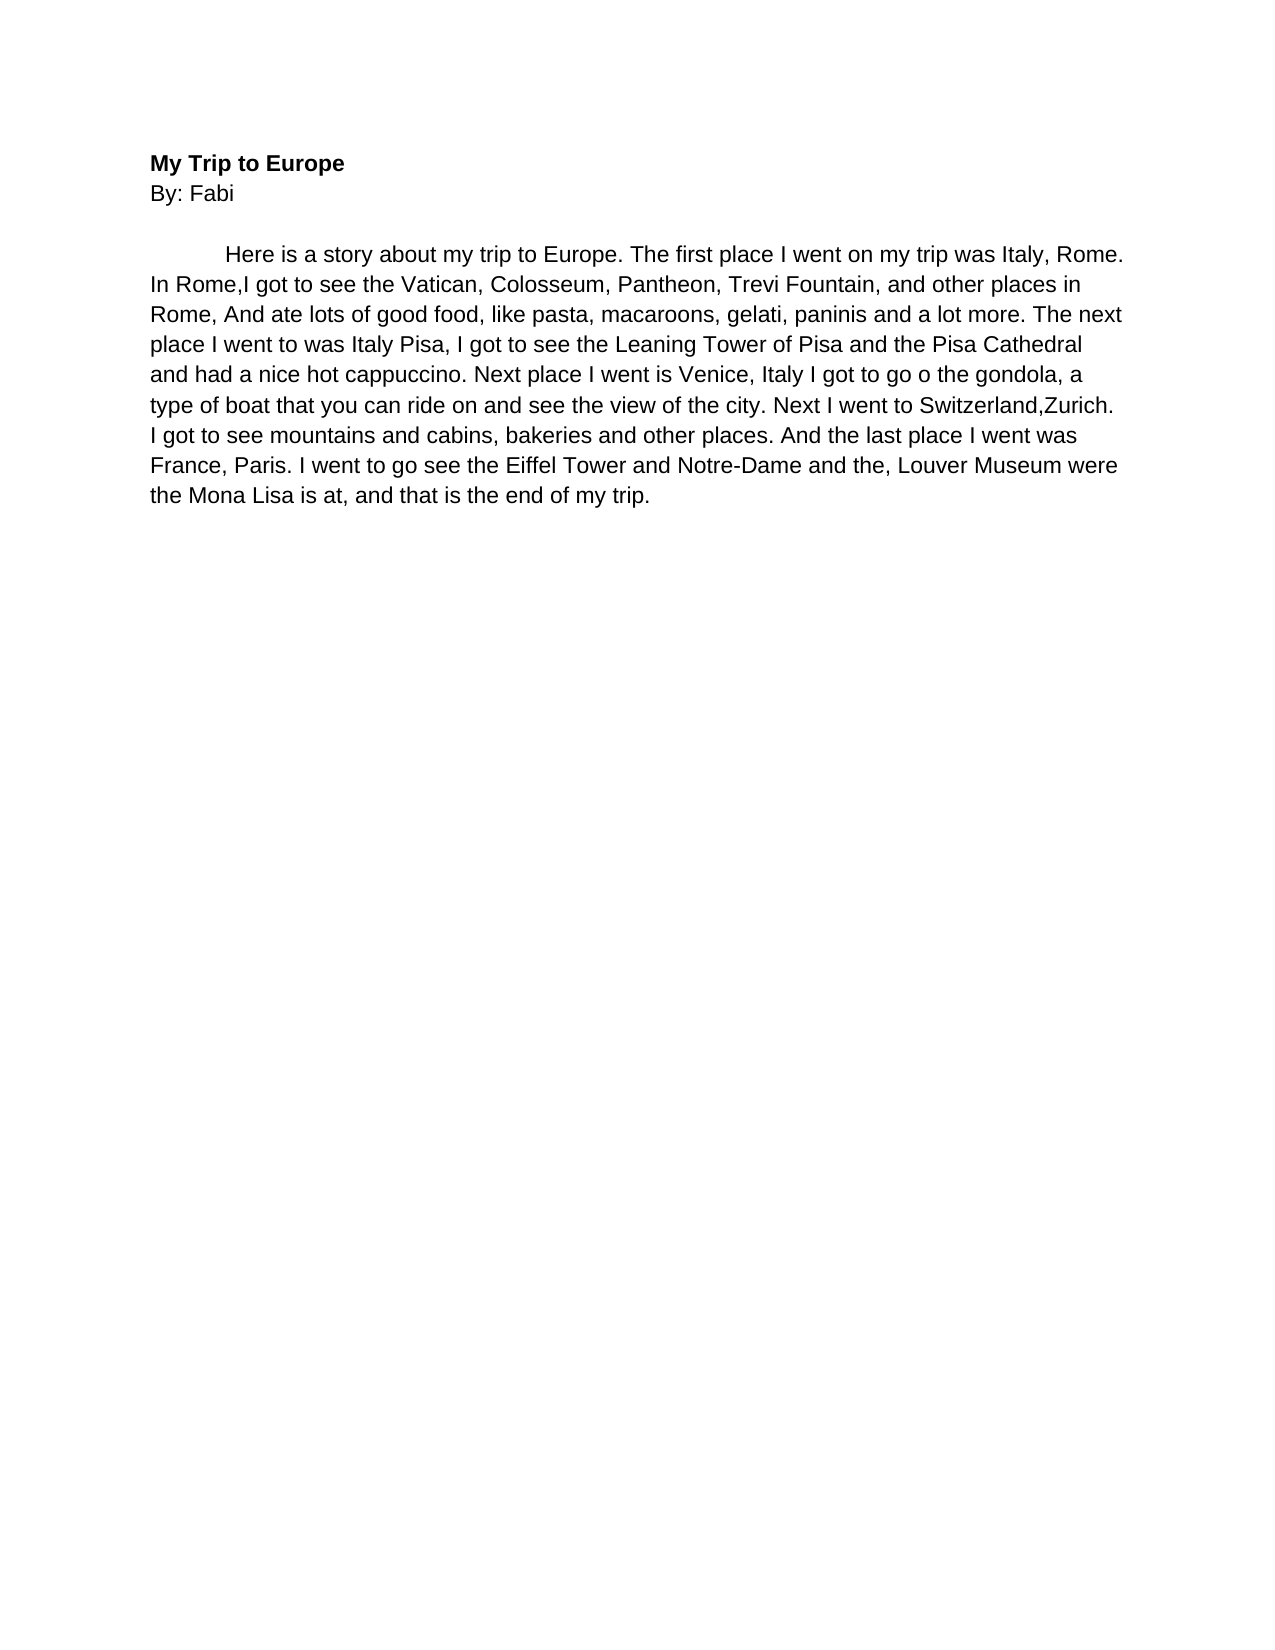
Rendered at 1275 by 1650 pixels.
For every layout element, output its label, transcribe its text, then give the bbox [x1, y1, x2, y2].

text My Trip to Europe [150, 150, 1125, 176]
text Here is a story about my trip to Europe. The first place I went on my trip was Italy, Rome. In Rome,I got to see the Vatican, Colosseum, Pantheon, Trevi Fountain, and other places in Rome, And ate lots of good food, like pasta, macaroons, gelati, paninis and a lot more. The next place I went to was Italy Pisa, I got to see the Leaning Tower of Pisa and the Pisa Cathedral and had a nice hot cappuccino. Next place I went is Venice, Italy I got to go o the gondola, a type of boat that you can ride on and see the view of the city. Next I went to Switzerland,Zurich. I got to see mountains and cabins, bakeries and other places. And the last place I went was France, Paris. I went to go see the Eiffel Tower and Notre-Dame and the, Louver Museum were the Mona Lisa is at, and that is the end of my trip. [150, 241, 1125, 509]
text By: Fabi [150, 180, 1125, 207]
